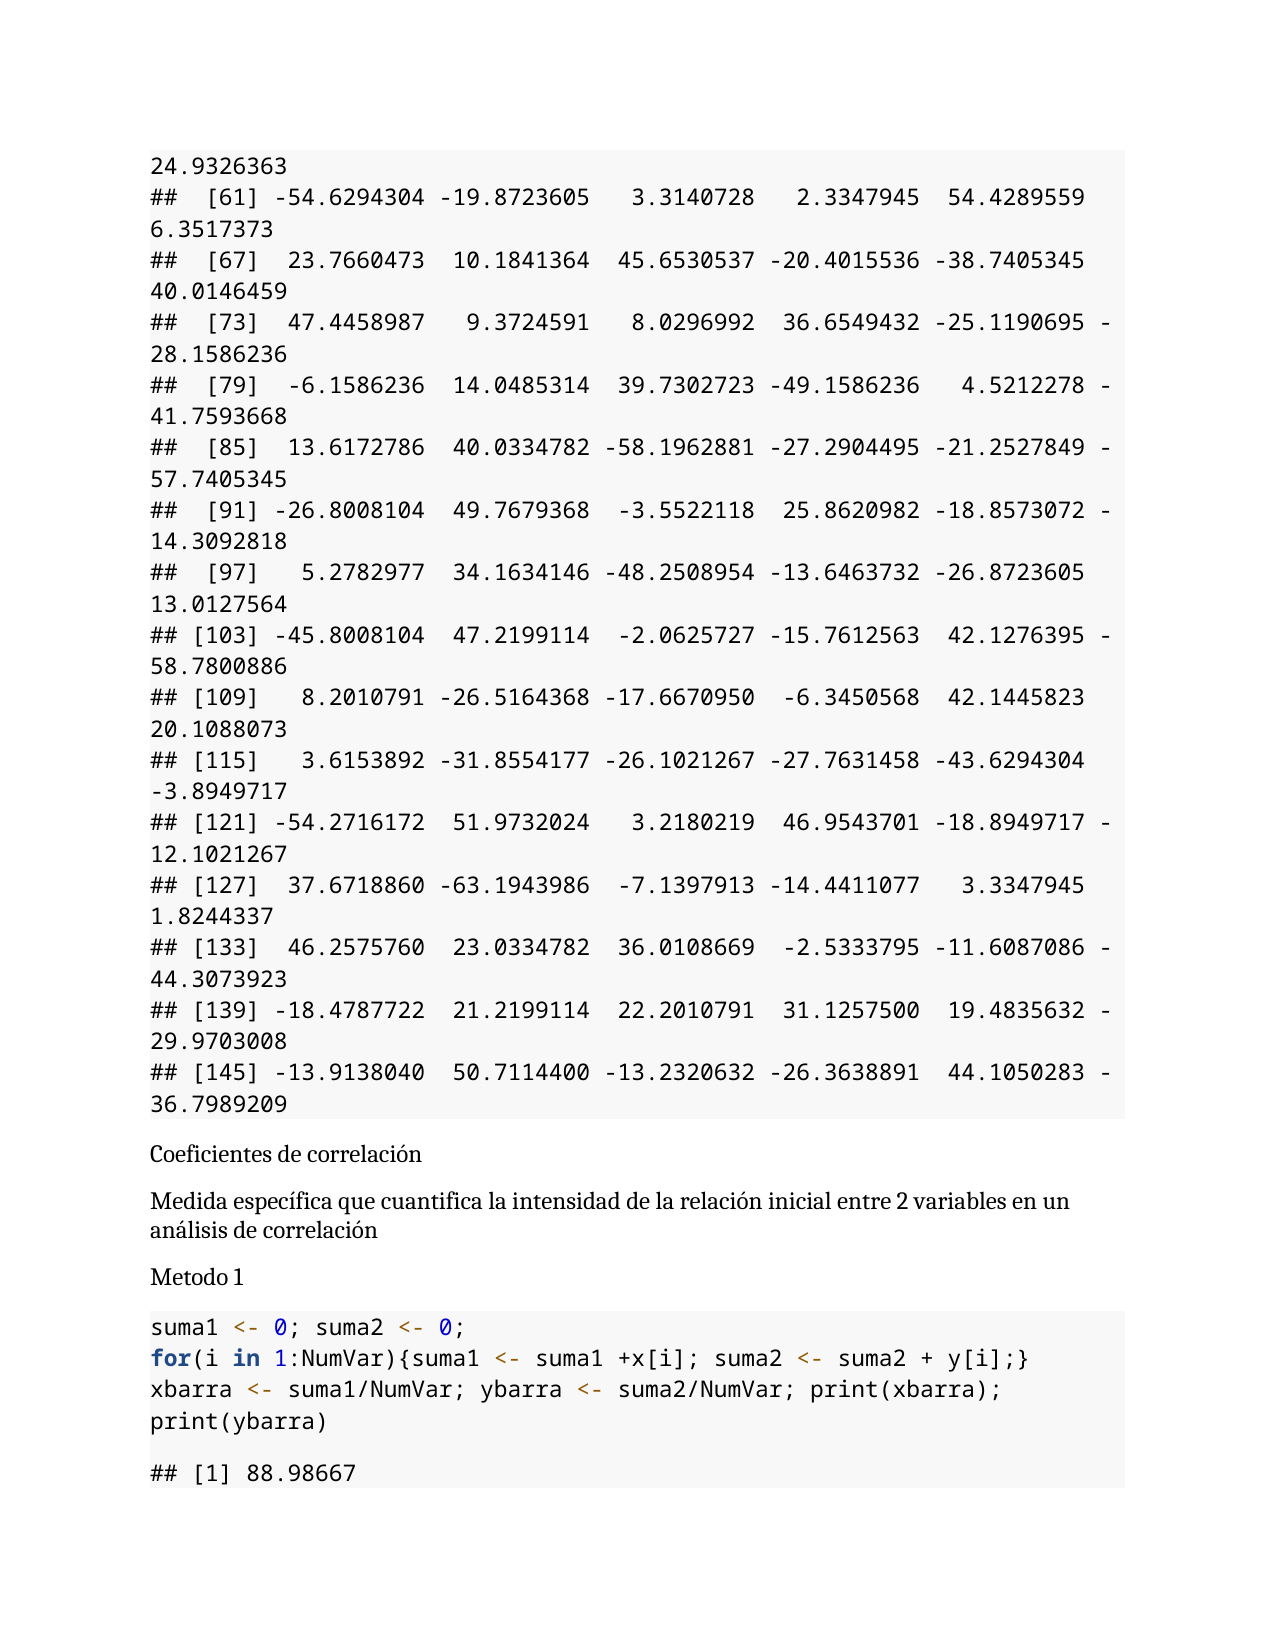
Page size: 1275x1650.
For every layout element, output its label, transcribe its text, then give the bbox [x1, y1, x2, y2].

text ## [1] 88.98667 [150, 1457, 1125, 1488]
text Medida específica que cuantifica la intensidad de la relación inicial entre 2 variables en un análisis de correlación [150, 1187, 1125, 1244]
text suma1 <- 0; suma2 <- 0; for(i in 1:NumVar){suma1 <- suma1 +x[i]; suma2 <- suma2 + y[i];} xbarra <- suma1/NumVar; ybarra <- suma2/NumVar; print(xbarra); print(ybarra) [150, 1311, 1125, 1436]
text Metodo 1 [150, 1263, 1125, 1292]
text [150, 150, 1125, 1119]
text Coeficientes de correlación [150, 1139, 1125, 1168]
